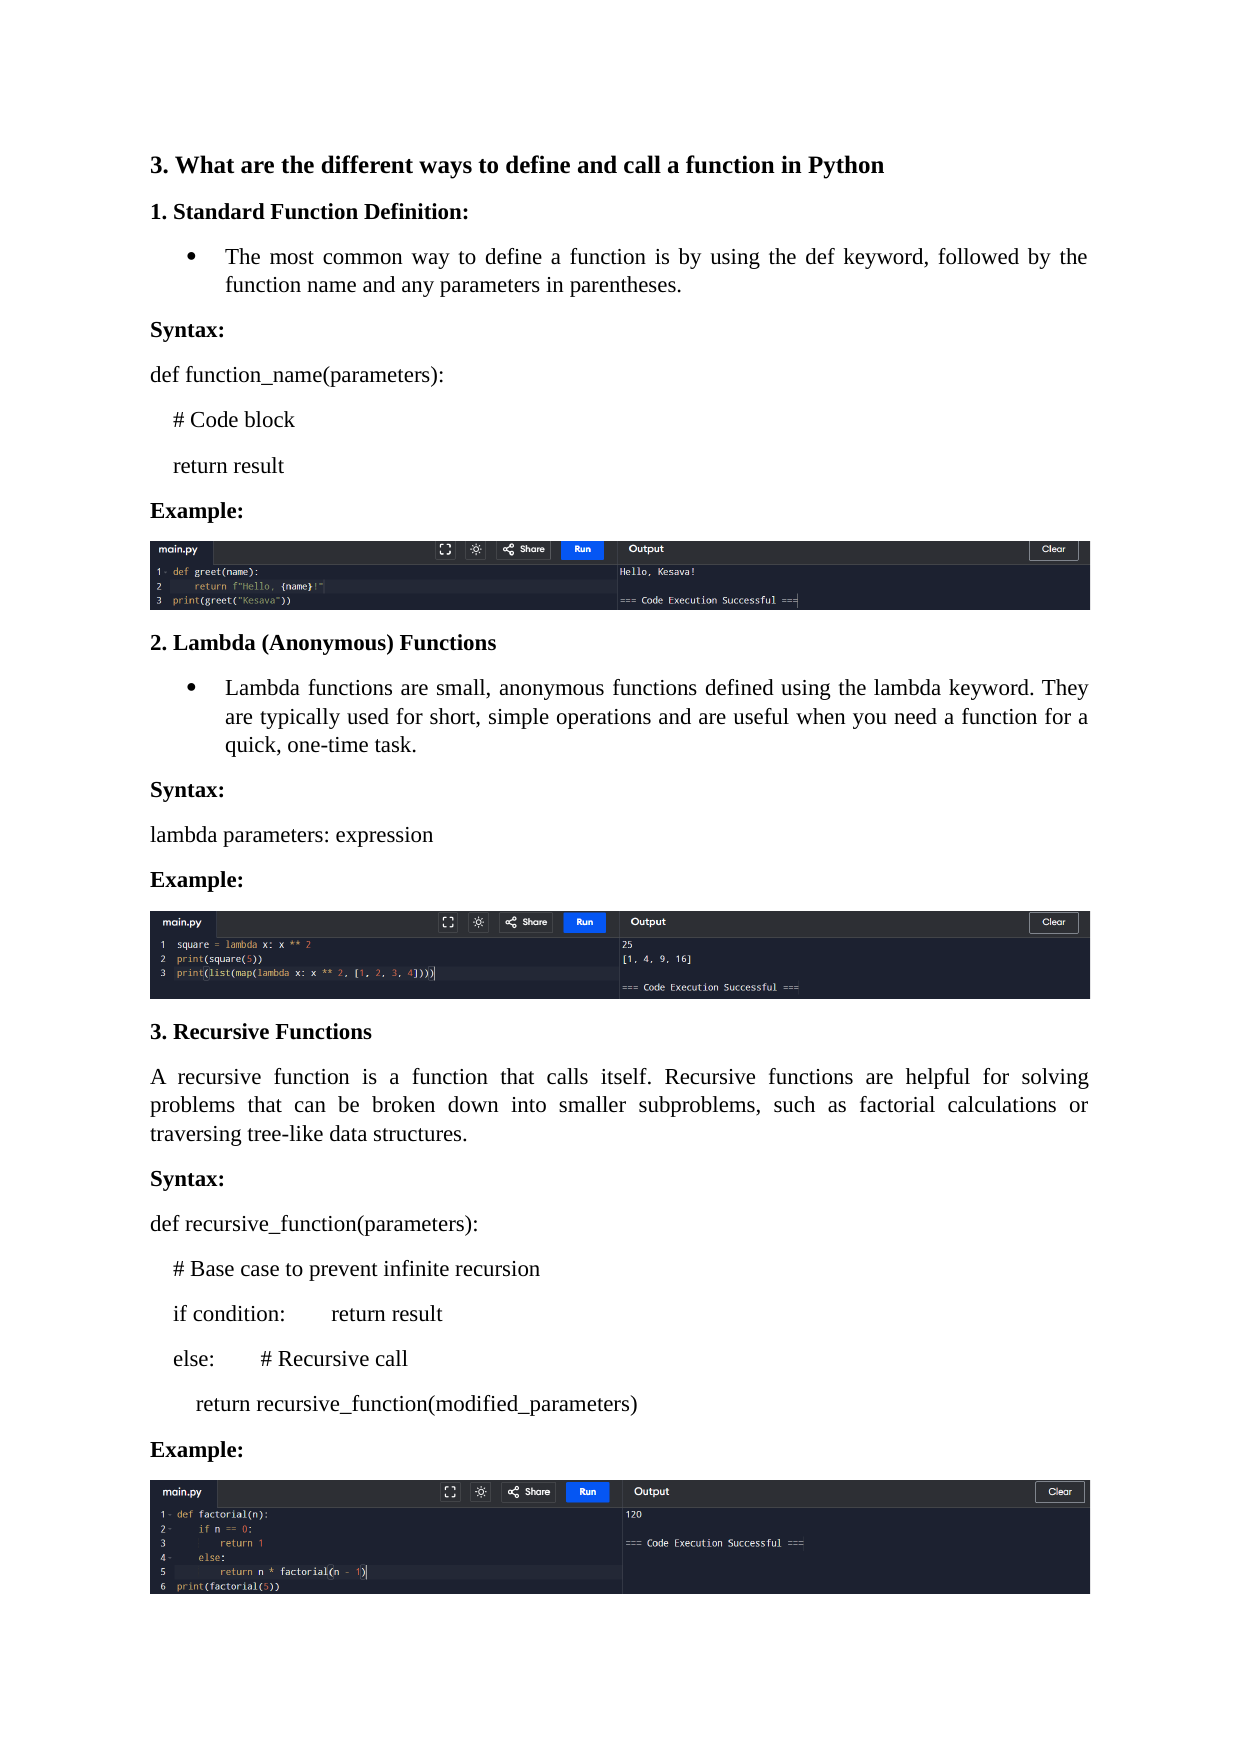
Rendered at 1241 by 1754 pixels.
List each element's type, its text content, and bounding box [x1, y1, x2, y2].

text lambda parameters: expression [150, 821, 1090, 848]
text Syntax: [150, 1165, 1090, 1191]
text 2. Lambda (Anonymous) Functions [150, 629, 1090, 656]
text Syntax: [150, 316, 1090, 343]
text # Base case to prevent infinite recursion [150, 1255, 1090, 1282]
text return recursive_function(modified_parameters) [150, 1391, 1090, 1417]
list Lambda functions are small, anonymous functions defined using the lambda keyword. They are typically used for short, simple operations and are useful when you need a function for a quick, one-time task. [187, 674, 1090, 757]
picture [150, 541, 1091, 610]
text return result [150, 452, 1090, 478]
list The most common way to define a function is by using the def keyword, followed by the function name and any parameters in parentheses. [187, 243, 1090, 298]
text def function_name(parameters): [150, 361, 1090, 388]
text Example: [150, 866, 1090, 893]
text A recursive function is a function that calls itself. Recursive functions are helpful for solving problems that can be broken down into smaller subproblems, such as factorial calculations or traversing tree-like data structures. [150, 1063, 1090, 1146]
text 3. Recursive Functions [150, 1018, 1090, 1044]
text else: # Recursive call [150, 1345, 1090, 1372]
text # Code block [150, 407, 1090, 433]
text def recursive_function(parameters): [150, 1210, 1090, 1236]
text if condition: return result [150, 1300, 1090, 1327]
picture [150, 1480, 1091, 1594]
text 1. Standard Function Definition: [150, 198, 1090, 224]
text 3. What are the different ways to define and call a function in Python [150, 150, 1090, 179]
text Example: [150, 497, 1090, 523]
text Example: [150, 1436, 1090, 1462]
text Syntax: [150, 776, 1090, 803]
picture [150, 911, 1091, 999]
